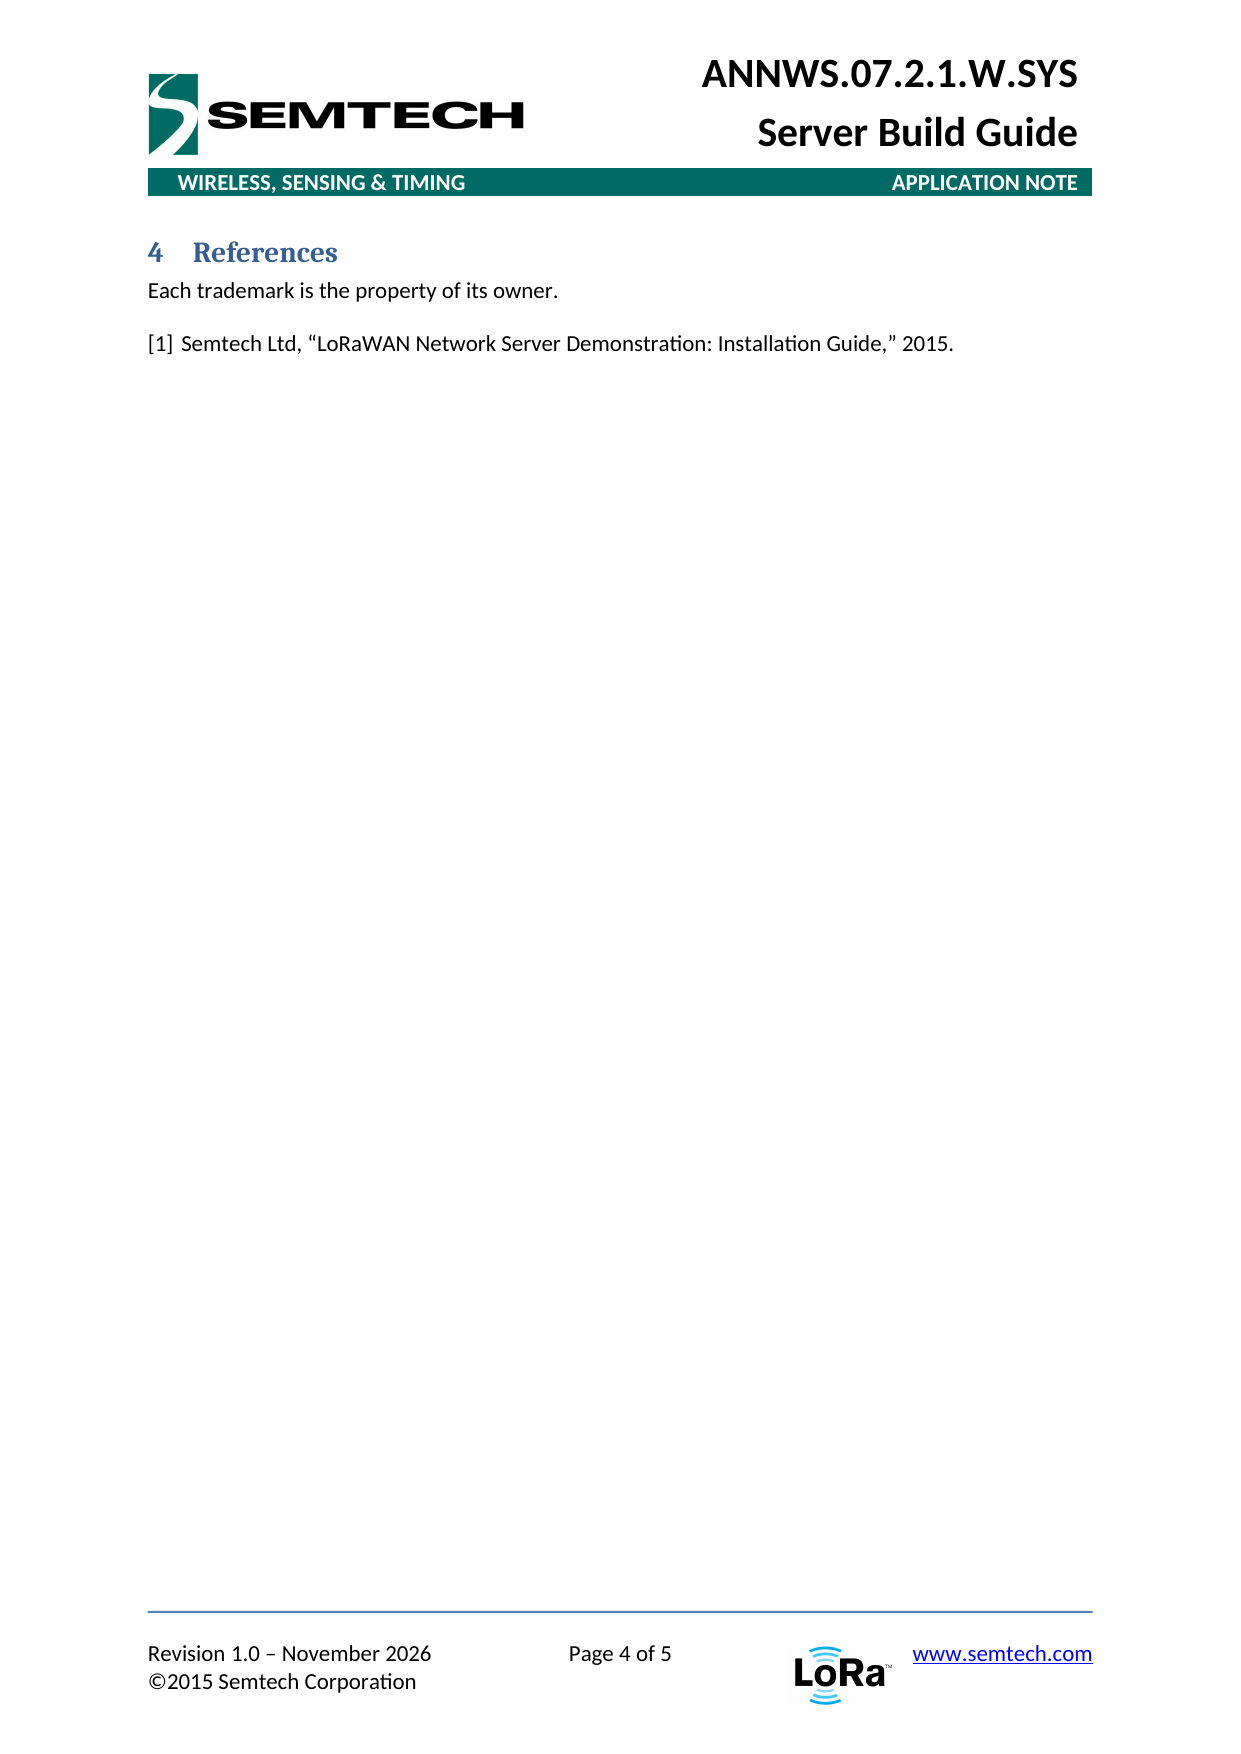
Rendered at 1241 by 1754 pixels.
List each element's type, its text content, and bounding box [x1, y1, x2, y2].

table_header Semtech Ltd, “LoRaWAN Network Server Demonstration: Installation Guide,” 2015. [179, 327, 1091, 381]
picture [148, 74, 555, 161]
table_header [1] [146, 327, 179, 381]
text Each trademark is the property of its owner. [148, 276, 1092, 304]
subtitle References [148, 237, 1092, 270]
